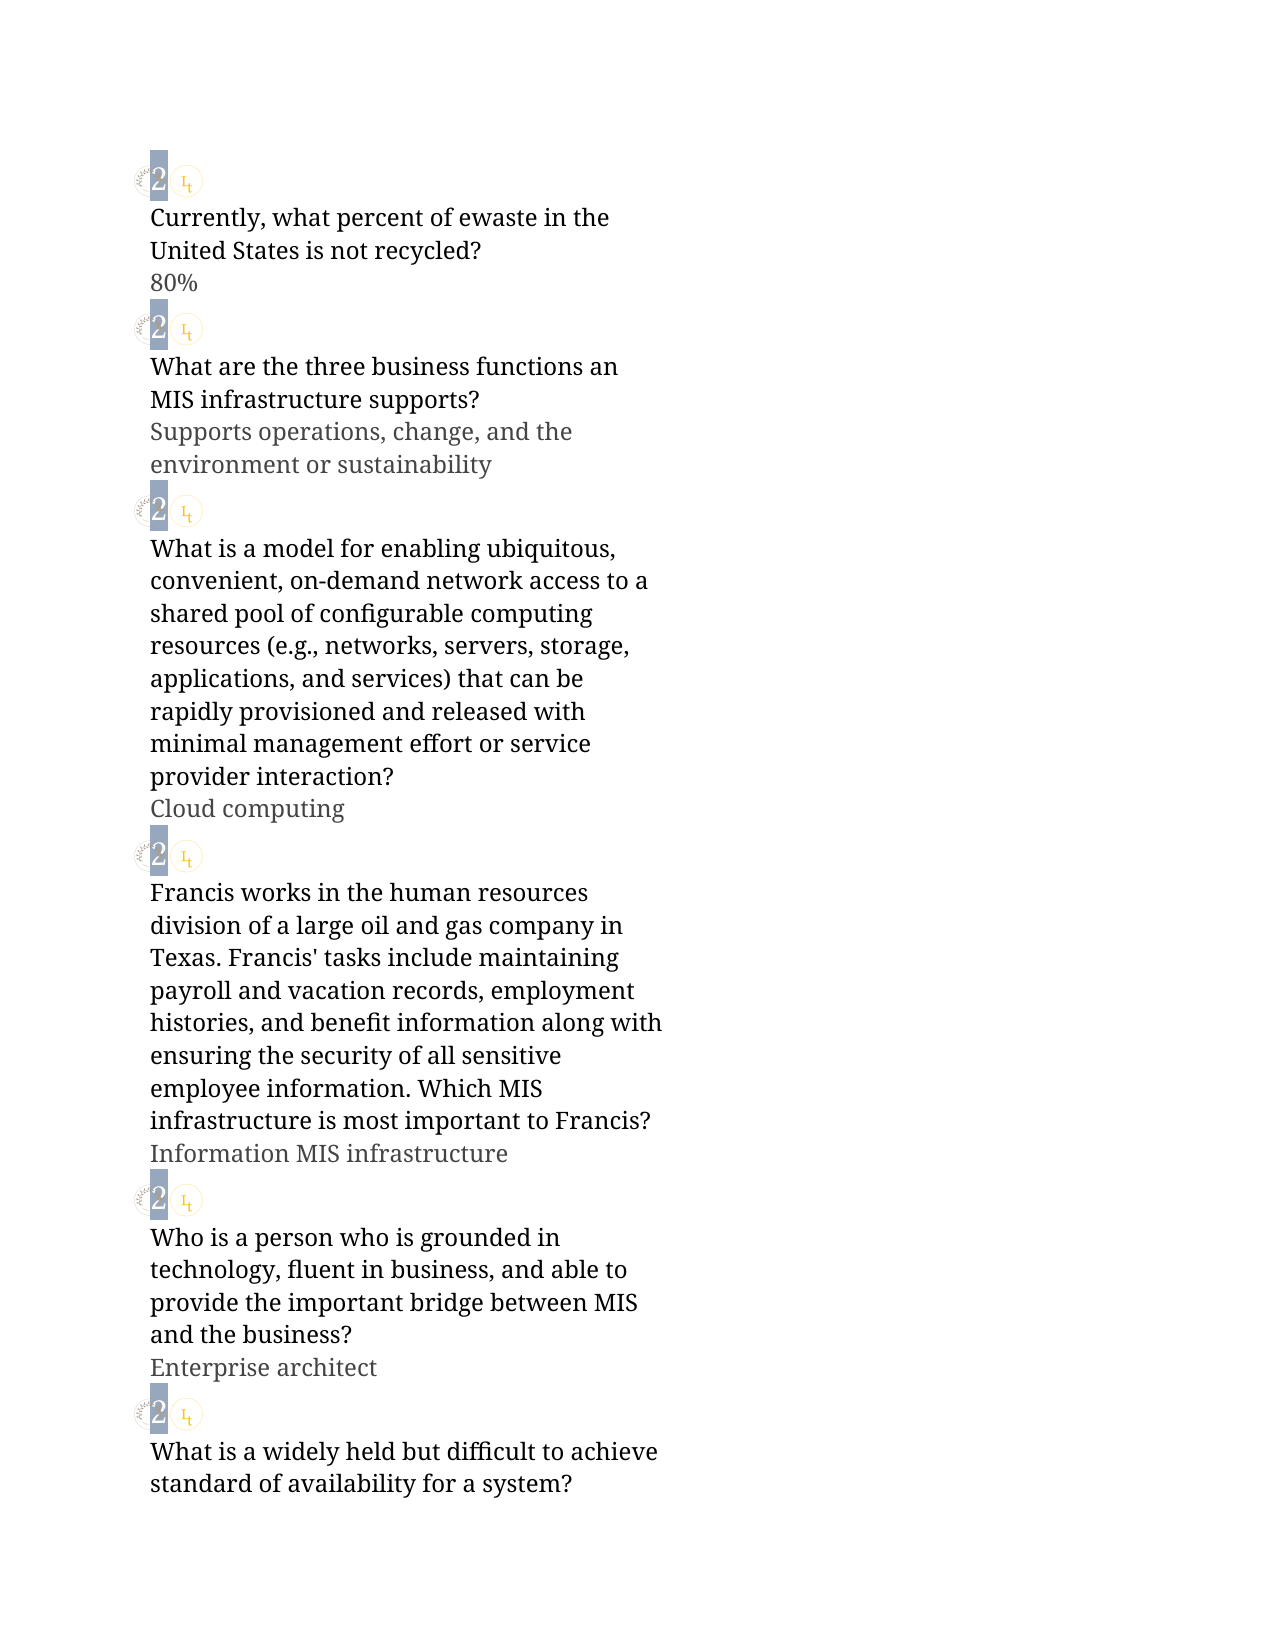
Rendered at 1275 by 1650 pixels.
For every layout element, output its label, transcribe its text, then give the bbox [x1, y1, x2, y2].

text  [168, 480, 1125, 531]
text Cloud computing [150, 792, 665, 825]
text Francis works in the human resources division of a large oil and gas company in Texas. Francis' tasks include maintaining payroll and vacation records, employment histories, and benefit information along with ensuring the security of all sensitive employee information. Which MIS infrastructure is most important to Francis? [150, 876, 665, 1137]
text  [168, 1169, 1125, 1220]
text Information MIS infrastructure [150, 1137, 665, 1169]
text Currently, what percent of ewaste in the United States is not recycled? [150, 201, 665, 266]
text What is a widely held but difficult to achieve standard of availability for a system? [150, 1434, 665, 1499]
text Enterprise architect [150, 1351, 665, 1383]
text  [168, 1383, 1125, 1434]
text What is a model for enabling ubiquitous, convenient, on-demand network access to a shared pool of configurable computing resources (e.g., networks, servers, storage, applications, and services) that can be rapidly provisioned and released with minimal management effort or service provider interaction? [150, 531, 665, 792]
text  [168, 825, 1125, 876]
text Who is a person who is grounded in technology, fluent in business, and able to provide the important bridge between MIS and the business? [150, 1220, 665, 1351]
text What are the three business functions an MIS infrastructure supports? [150, 350, 665, 415]
text 80% [150, 266, 665, 299]
text  [168, 299, 1125, 350]
text  [168, 150, 1125, 201]
text Supports operations, change, and the environment or sustainability [150, 415, 665, 480]
